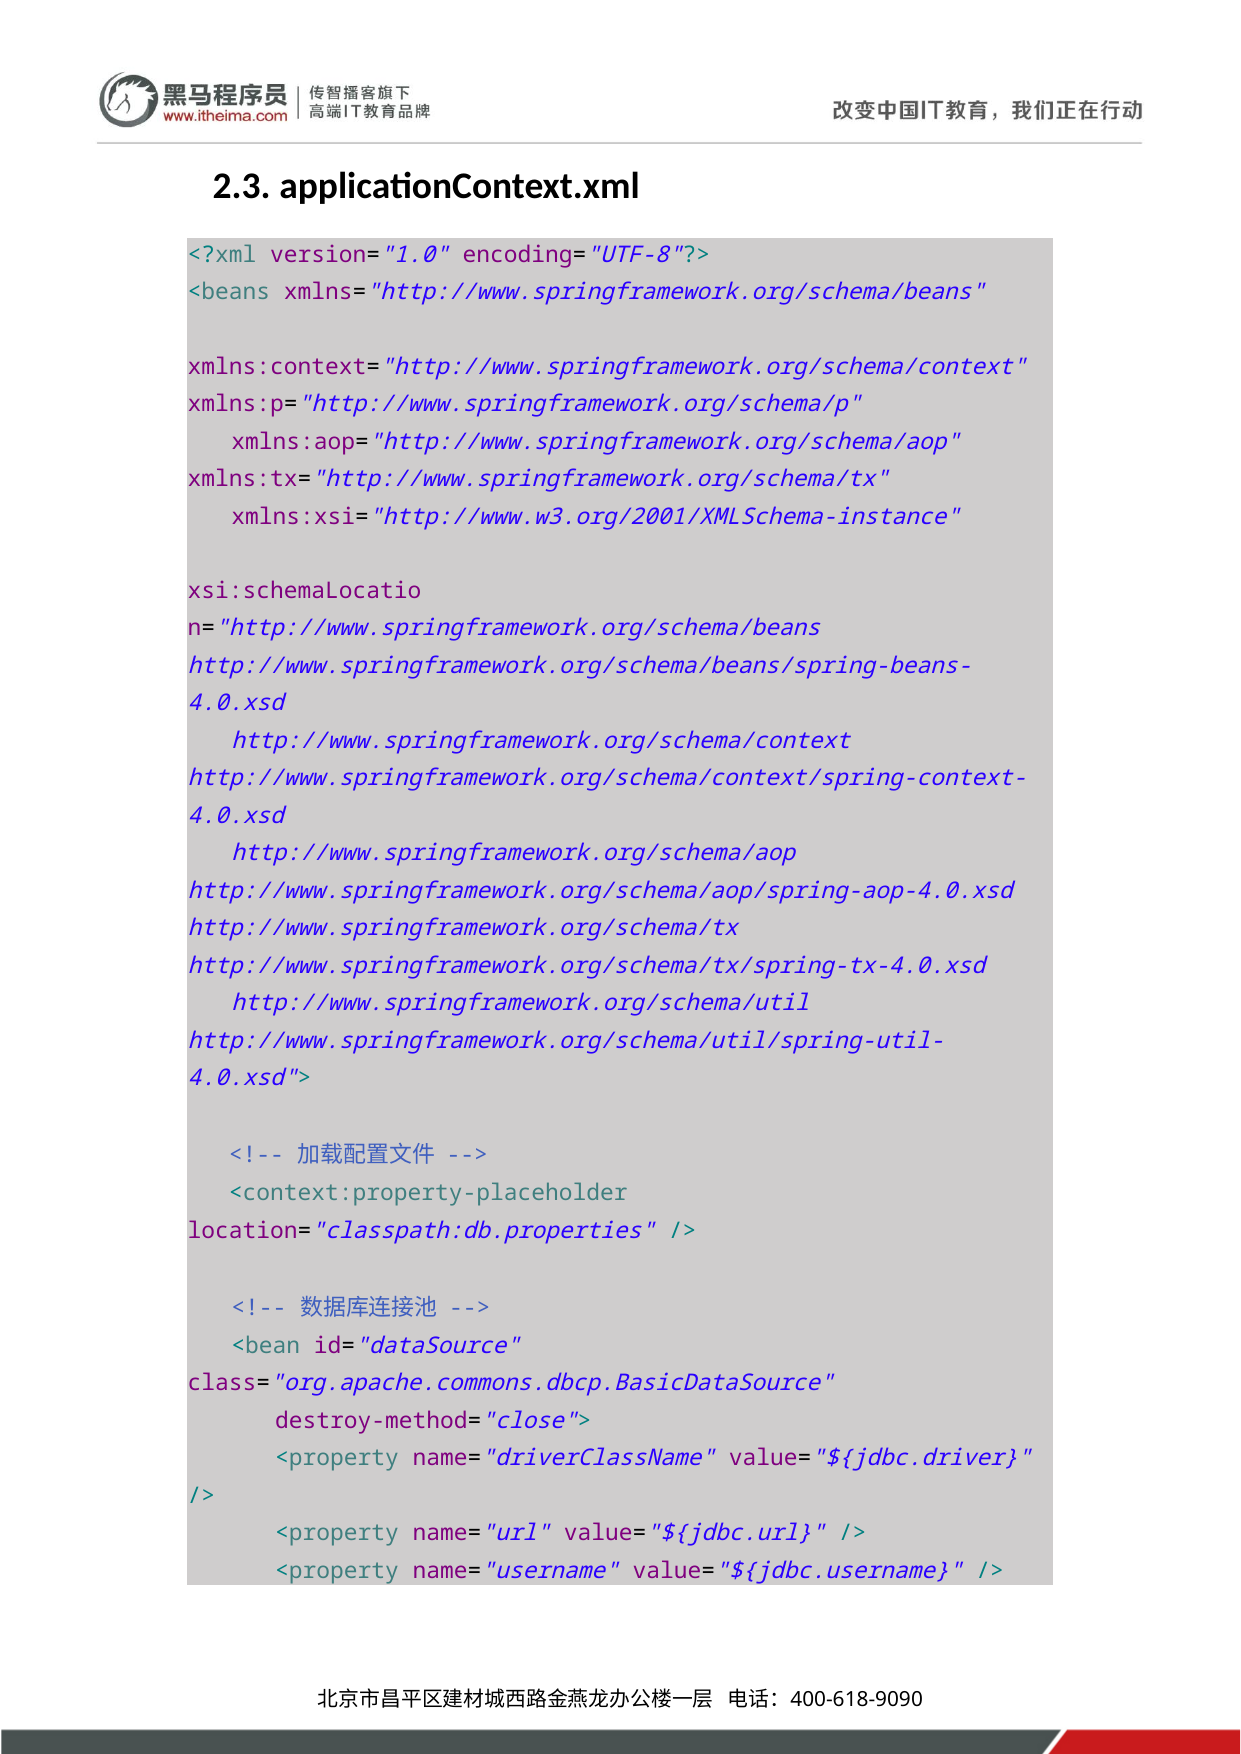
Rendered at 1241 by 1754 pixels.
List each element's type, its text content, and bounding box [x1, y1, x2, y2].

text destroy-method="close"> [187, 1404, 1053, 1435]
text <property name="url" value="${jdbc.url}" /> [187, 1516, 1053, 1548]
text http://www.springframework.org/schema/util http://www.springframework.org/schema/util/spring-util-4.0.xsd"> [187, 986, 1053, 1093]
text <property name="username" value="${jdbc.username}" /> [187, 1554, 1053, 1585]
text <beans xmlns="http://www.springframework.org/schema/beans" [187, 275, 1053, 307]
text <property name="driverClassName" value="${jdbc.driver}" /> [187, 1441, 1053, 1510]
text http://www.springframework.org/schema/aop http://www.springframework.org/schema/aop/spring-aop-4.0.xsd http://www.springframework.org/schema/tx http://www.springframework.org/schema/tx/spring-tx-4.0.xsd [187, 836, 1053, 980]
picture [0, 1, 1241, 151]
text <bean id="dataSource" class="org.apache.commons.dbcp.BasicDataSource" [187, 1329, 1053, 1398]
text <!-- 数据库连接池 --> [187, 1289, 1053, 1322]
text <context:property-placeholder location="classpath:db.properties" /> [187, 1176, 1053, 1245]
text xmlns:xsi="http://www.w3.org/2001/XMLSchema-instance" [187, 499, 1053, 531]
subtitle applicationContext.xml [212, 162, 1053, 208]
text <!-- 加载配置文件 --> [187, 1136, 1053, 1170]
text xsi:schemaLocation="http://www.springframework.org/schema/beans http://www.springframework.org/schema/beans/spring-beans-4.0.xsd [187, 537, 1053, 718]
text <?xml version="1.0" encoding="UTF-8"?> [187, 238, 1053, 269]
text xmlns:aop="http://www.springframework.org/schema/aop" xmlns:tx="http://www.springframework.org/schema/tx" [187, 424, 1053, 493]
picture [1, 1670, 1241, 1754]
text http://www.springframework.org/schema/context http://www.springframework.org/schema/context/spring-context-4.0.xsd [187, 724, 1053, 830]
text xmlns:context="http://www.springframework.org/schema/context" xmlns:p="http://www.springframework.org/schema/p" [187, 313, 1053, 418]
